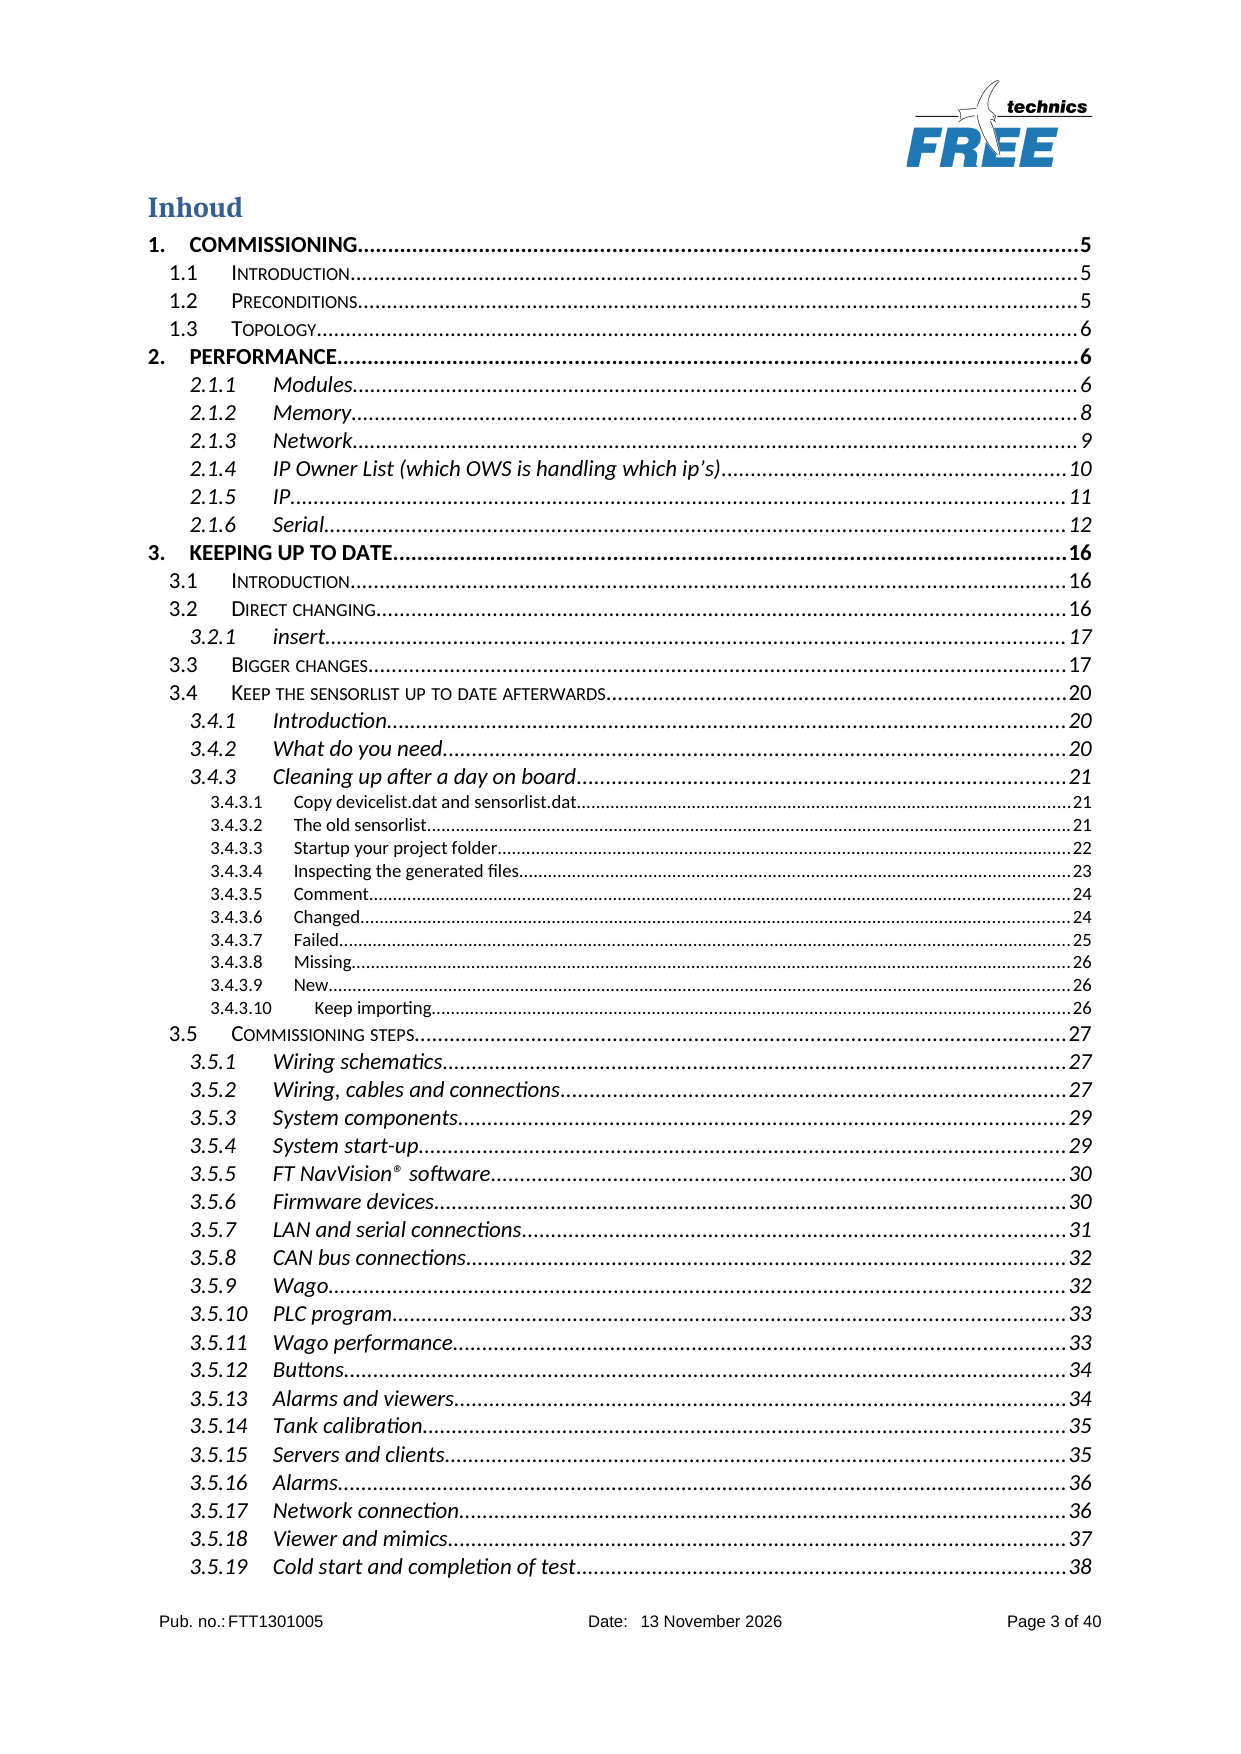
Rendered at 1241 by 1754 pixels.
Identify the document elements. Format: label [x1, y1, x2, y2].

picture [906, 80, 1093, 167]
